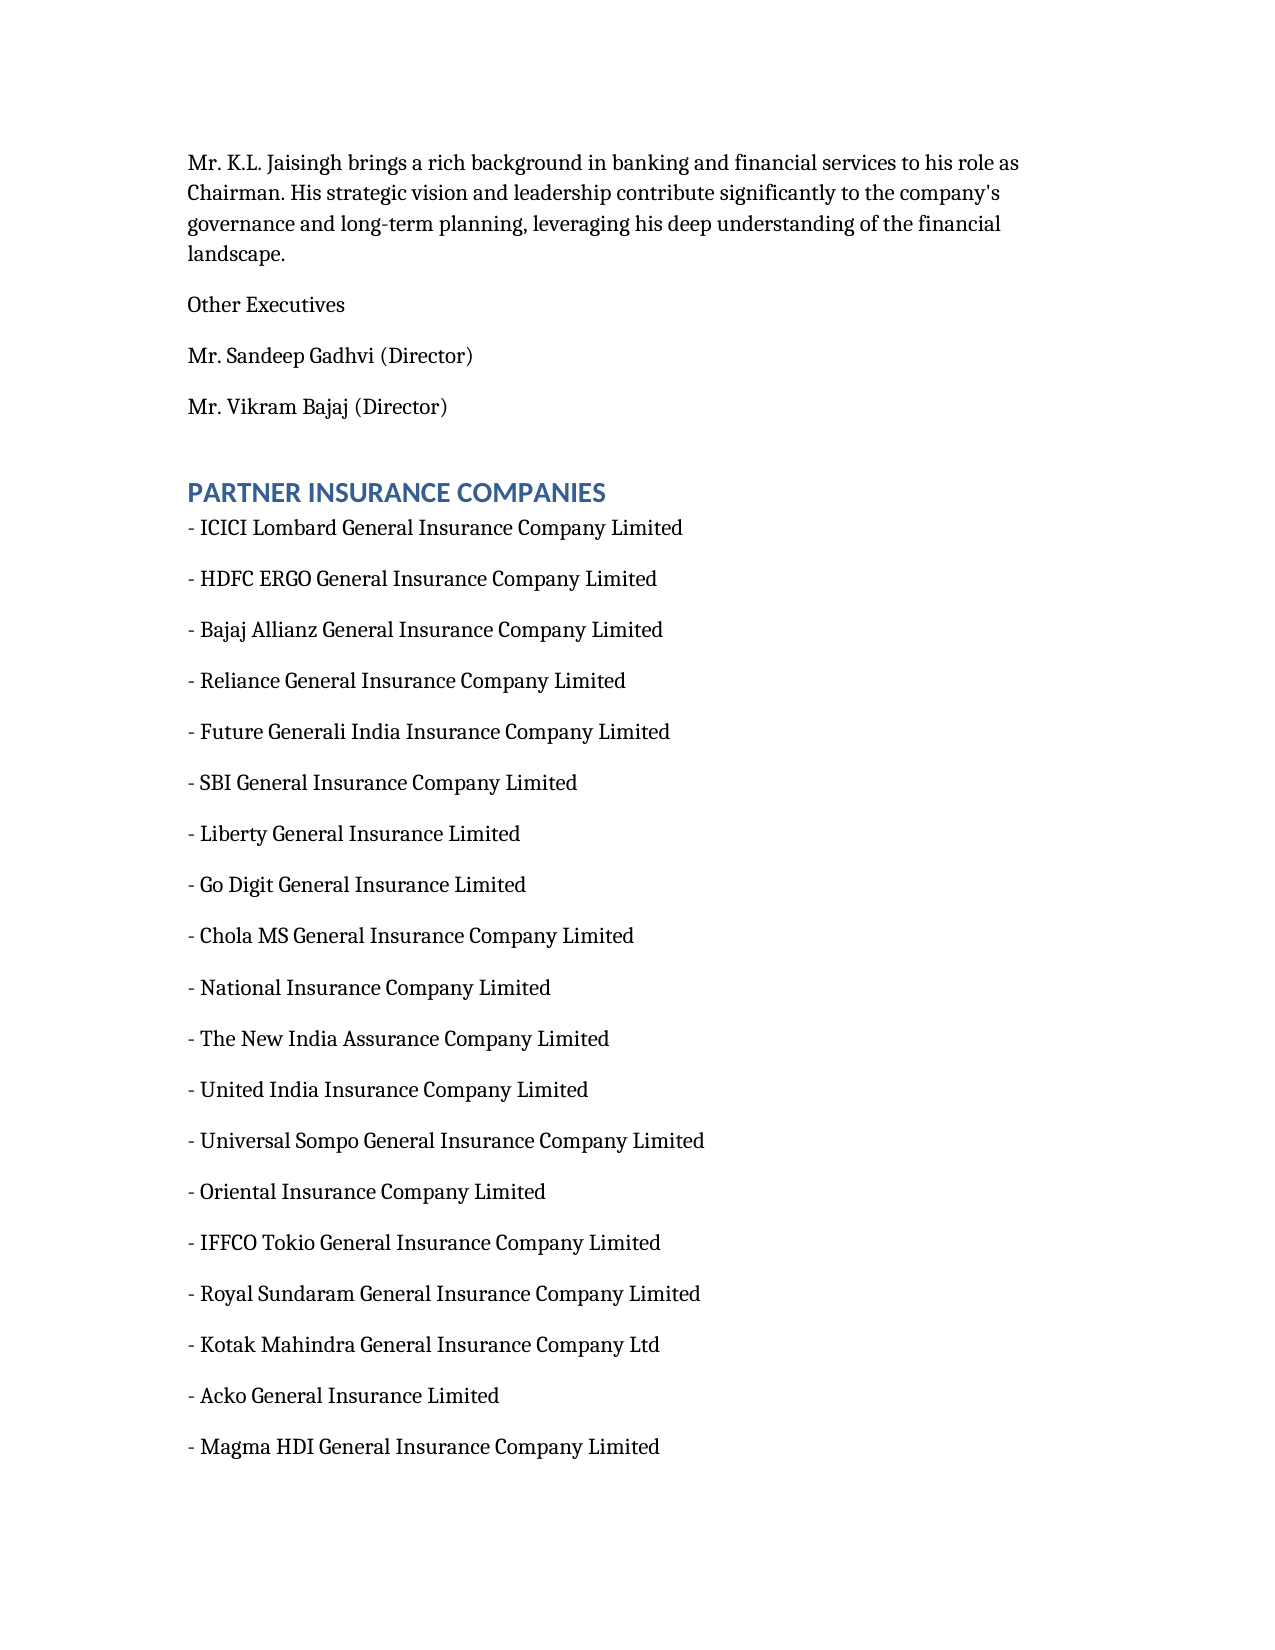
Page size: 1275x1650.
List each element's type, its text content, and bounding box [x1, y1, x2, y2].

text - Go Digit General Insurance Limited [187, 872, 1087, 898]
text Other Executives [187, 292, 1087, 318]
text - Liberty General Insurance Limited [187, 821, 1087, 847]
text - National Insurance Company Limited [187, 974, 1087, 1001]
text - ICICI Lombard General Insurance Company Limited [187, 515, 1087, 541]
text - Magma HDI General Insurance Company Limited [187, 1434, 1087, 1460]
subtitle PARTNER INSURANCE COMPANIES [187, 474, 1087, 509]
text - Chola MS General Insurance Company Limited [187, 923, 1087, 949]
text - HDFC ERGO General Insurance Company Limited [187, 566, 1087, 592]
text - The New India Assurance Company Limited [187, 1025, 1087, 1052]
text - Acko General Insurance Limited [187, 1383, 1087, 1409]
text - Reliance General Insurance Company Limited [187, 668, 1087, 694]
text - Oriental Insurance Company Limited [187, 1178, 1087, 1205]
text - Kotak Mahindra General Insurance Company Ltd [187, 1332, 1087, 1358]
text Mr. K.L. Jaisingh brings a rich background in banking and financial services to his role as Chairman. His strategic vision and leadership contribute significantly to the company's governance and long-term planning, leveraging his deep understanding of the financial landscape. [187, 150, 1087, 267]
text - SBI General Insurance Company Limited [187, 770, 1087, 796]
text - Future Generali India Insurance Company Limited [187, 719, 1087, 745]
text - Bajaj Allianz General Insurance Company Limited [187, 617, 1087, 643]
text - United India Insurance Company Limited [187, 1076, 1087, 1103]
text - Royal Sundaram General Insurance Company Limited [187, 1281, 1087, 1307]
text Mr. Vikram Bajaj (Director) [187, 394, 1087, 420]
text - Universal Sompo General Insurance Company Limited [187, 1127, 1087, 1154]
text - IFFCO Tokio General Insurance Company Limited [187, 1229, 1087, 1256]
text Mr. Sandeep Gadhvi (Director) [187, 343, 1087, 369]
